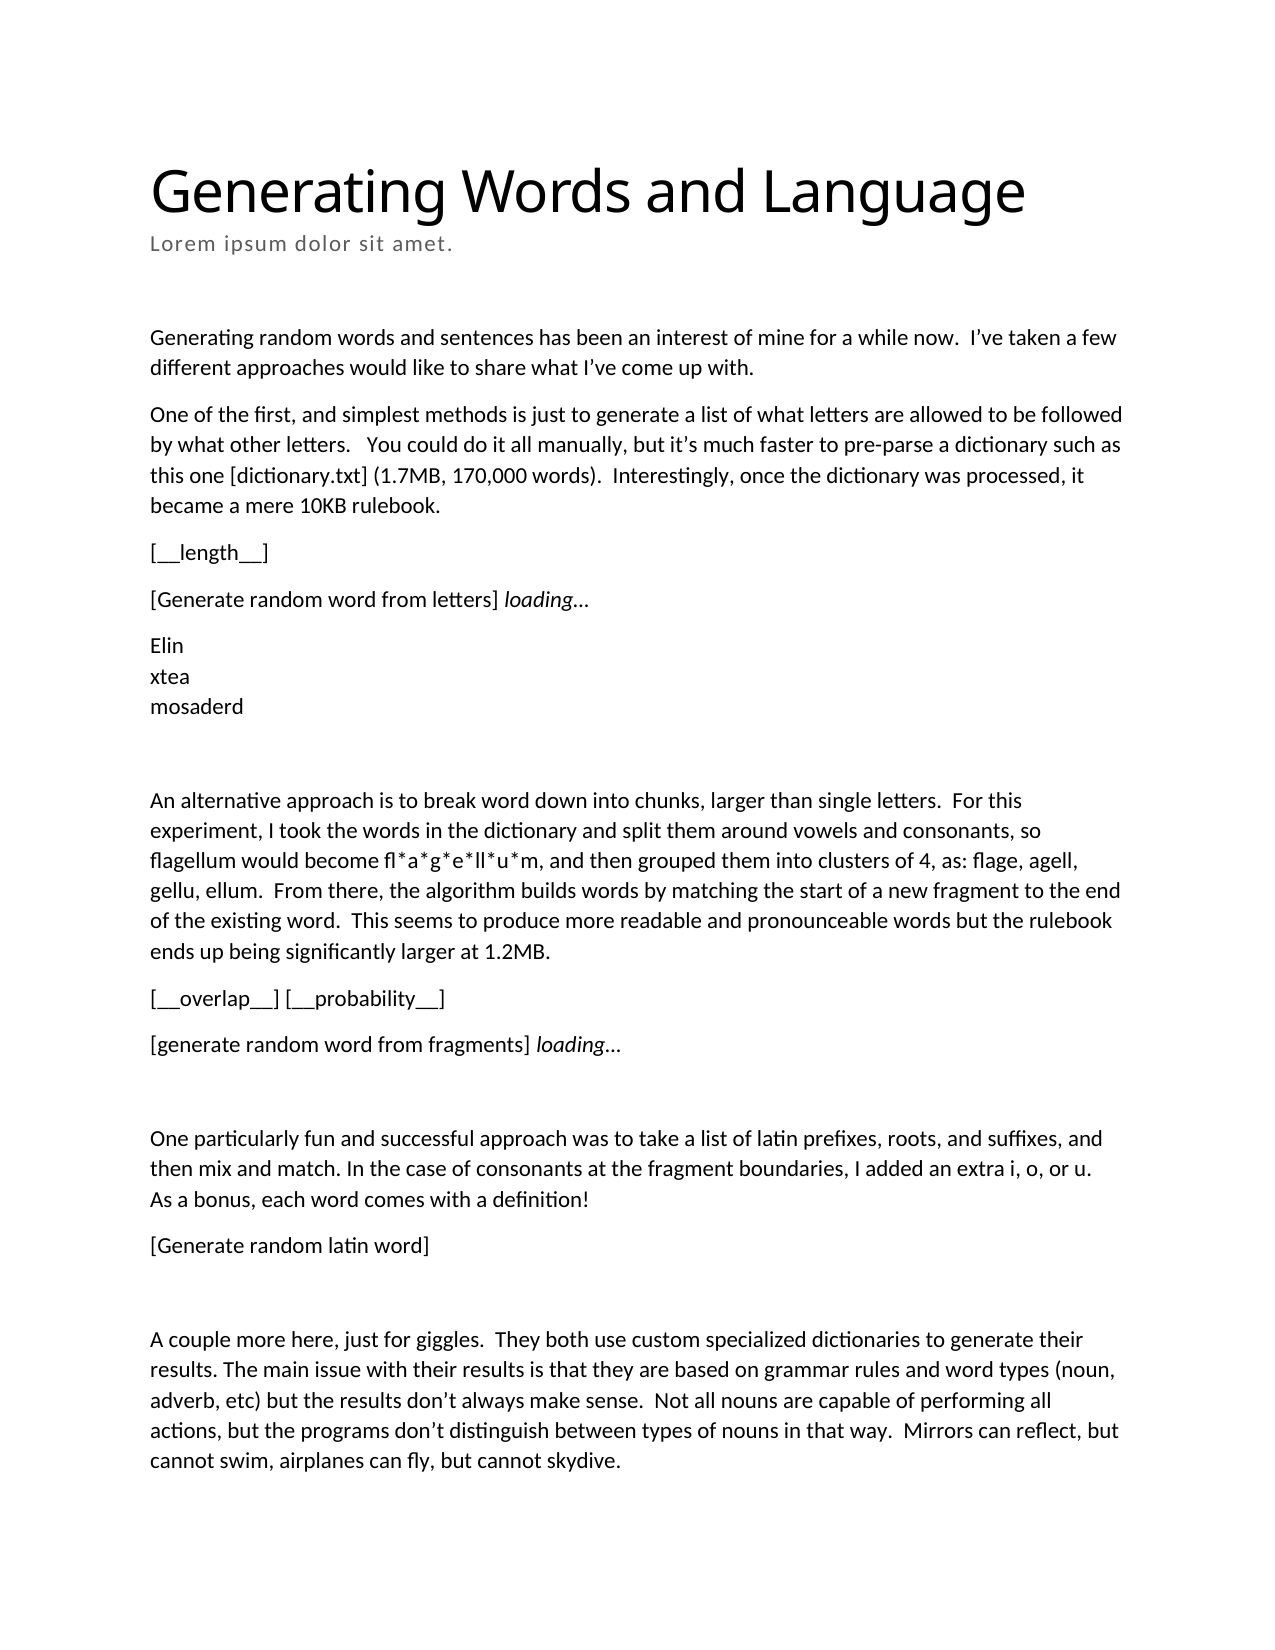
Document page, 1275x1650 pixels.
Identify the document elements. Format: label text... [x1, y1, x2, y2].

text [Generate random word from letters] loading… [150, 585, 1125, 613]
text A couple more here, just for giggles. They both use custom specialized dictionaries to generate their results. The main issue with their results is that they are based on grammar rules and word types (noun, adverb, etc) but the results don’t always make sense. Not all nouns are capable of performing all actions, but the programs don’t distinguish between types of nouns in that way. Mirrors can reflect, but cannot swim, airplanes can fly, but cannot skydive. [150, 1325, 1125, 1474]
text One of the first, and simplest methods is just to generate a list of what letters are allowed to be followed by what other letters. You could do it all manually, but it’s much faster to pre-parse a dictionary such as this one [dictionary.txt] (1.7MB, 170,000 words). Interestingly, once the dictionary was processed, it became a mere 10KB rulebook. [150, 400, 1125, 519]
text [__length__] [150, 538, 1125, 566]
text Elin xtea mosaderd [150, 632, 1125, 720]
text Generating random words and sentences has been an interest of mine for a while now. I’ve taken a few different approaches would like to share what I’ve come up with. [150, 323, 1125, 381]
text [Generate random latin word] [150, 1232, 1125, 1259]
title Generating Words and Language [150, 150, 1125, 229]
text One particularly fun and successful approach was to take a list of latin prefixes, roots, and suffixes, and then mix and match. In the case of consonants at the fragment boundaries, I added an extra i, o, or u. As a bonus, each word comes with a definition! [150, 1124, 1125, 1213]
text [generate random word from fragments] loading… [150, 1031, 1125, 1058]
text An alternative approach is to break word down into chunks, larger than single letters. For this experiment, I took the words in the dictionary and split them around vowels and consonants, so flagellum would become fl*a*g*e*ll*u*m, and then grouped them into clusters of 4, as: flage, agell, gellu, ellum. From there, the algorithm builds words by matching the start of a new fragment to the end of the existing word. This seems to produce more readable and pronounceable words but the rulebook ends up being significantly larger at 1.2MB. [150, 786, 1125, 965]
text [__overlap__] [__probability__] [150, 984, 1125, 1012]
subtitle Lorem ipsum dolor sit amet. [150, 229, 1125, 257]
